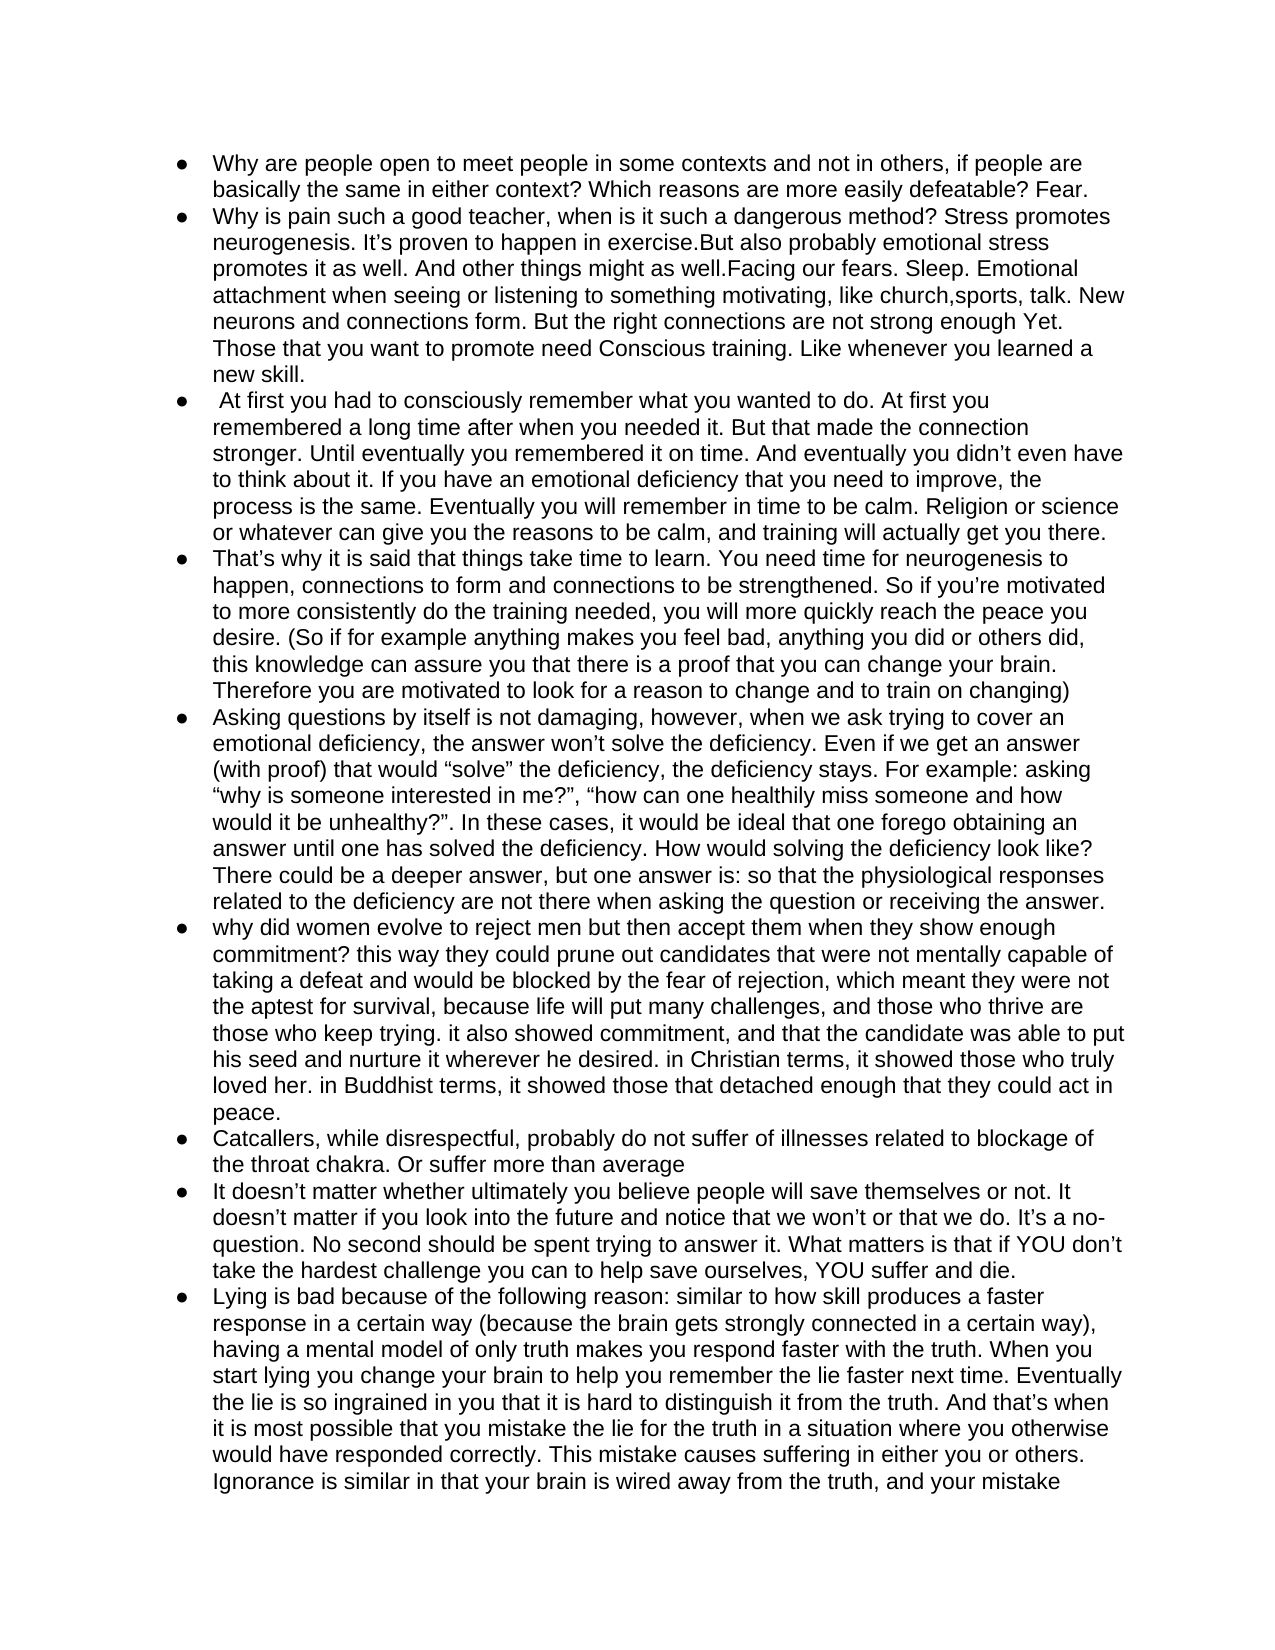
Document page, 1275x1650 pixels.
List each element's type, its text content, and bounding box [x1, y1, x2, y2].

list That’s why it is said that things take time to learn. You need time for neurogenesis to happen, connections to form and connections to be strengthened. So if you’re motivated to more consistently do the training needed, you will more quickly reach the peace you desire. (So if for example anything makes you feel bad, anything you did or others did, this knowledge can assure you that there is a proof that you can change your brain. Therefore you are motivated to look for a reason to change and to train on changing) [175, 545, 1125, 703]
list Why are people open to meet people in some contexts and not in others, if people are basically the same in either context? Which reasons are more easily defeatable? Fear. [175, 150, 1125, 203]
list why did women evolve to reject men but then accept them when they show enough commitment? this way they could prune out candidates that were not mentally capable of taking a defeat and would be blocked by the fear of rejection, which meant they were not the aptest for survival, because life will put many challenges, and those who thrive are those who keep trying. it also showed commitment, and that the candidate was able to put his seed and nurture it wherever he desired. in Christian terms, it showed those who truly loved her. in Buddhist terms, it showed those that detached enough that they could act in peace. [175, 914, 1125, 1125]
list Catcallers, while disrespectful, probably do not suffer of illnesses related to blockage of the throat chakra. Or suffer more than average [175, 1125, 1125, 1178]
list At first you had to consciously remember what you wanted to do. At first you remembered a long time after when you needed it. But that made the connection stronger. Until eventually you remembered it on time. And eventually you didn’t even have to think about it. If you have an emotional deficiency that you need to improve, the process is the same. Eventually you will remember in time to be calm. Religion or science or whatever can give you the reasons to be calm, and training will actually get you there. [175, 387, 1125, 545]
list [175, 1283, 1125, 1494]
list It doesn’t matter whether ultimately you believe people will save themselves or not. It doesn’t matter if you look into the future and notice that we won’t or that we do. It’s a no-question. No second should be spent trying to answer it. What matters is that if YOU don’t take the hardest challenge you can to help save ourselves, YOU suffer and die. [175, 1178, 1125, 1283]
list Why is pain such a good teacher, when is it such a dangerous method? Stress promotes neurogenesis. It’s proven to happen in exercise.But also probably emotional stress promotes it as well. And other things might as well.Facing our fears. Sleep. Emotional attachment when seeing or listening to something motivating, like church,sports, talk. New neurons and connections form. But the right connections are not strong enough Yet. Those that you want to promote need Conscious training. Like whenever you learned a new skill. [175, 203, 1125, 387]
list Asking questions by itself is not damaging, however, when we ask trying to cover an emotional deficiency, the answer won’t solve the deficiency. Even if we get an answer (with proof) that would “solve” the deficiency, the deficiency stays. For example: asking “why is someone interested in me?”, “how can one healthily miss someone and how would it be unhealthy?”. In these cases, it would be ideal that one forego obtaining an answer until one has solved the deficiency. How would solving the deficiency look like? There could be a deeper answer, but one answer is: so that the physiological responses related to the deficiency are not there when asking the question or receiving the answer. [175, 703, 1125, 914]
